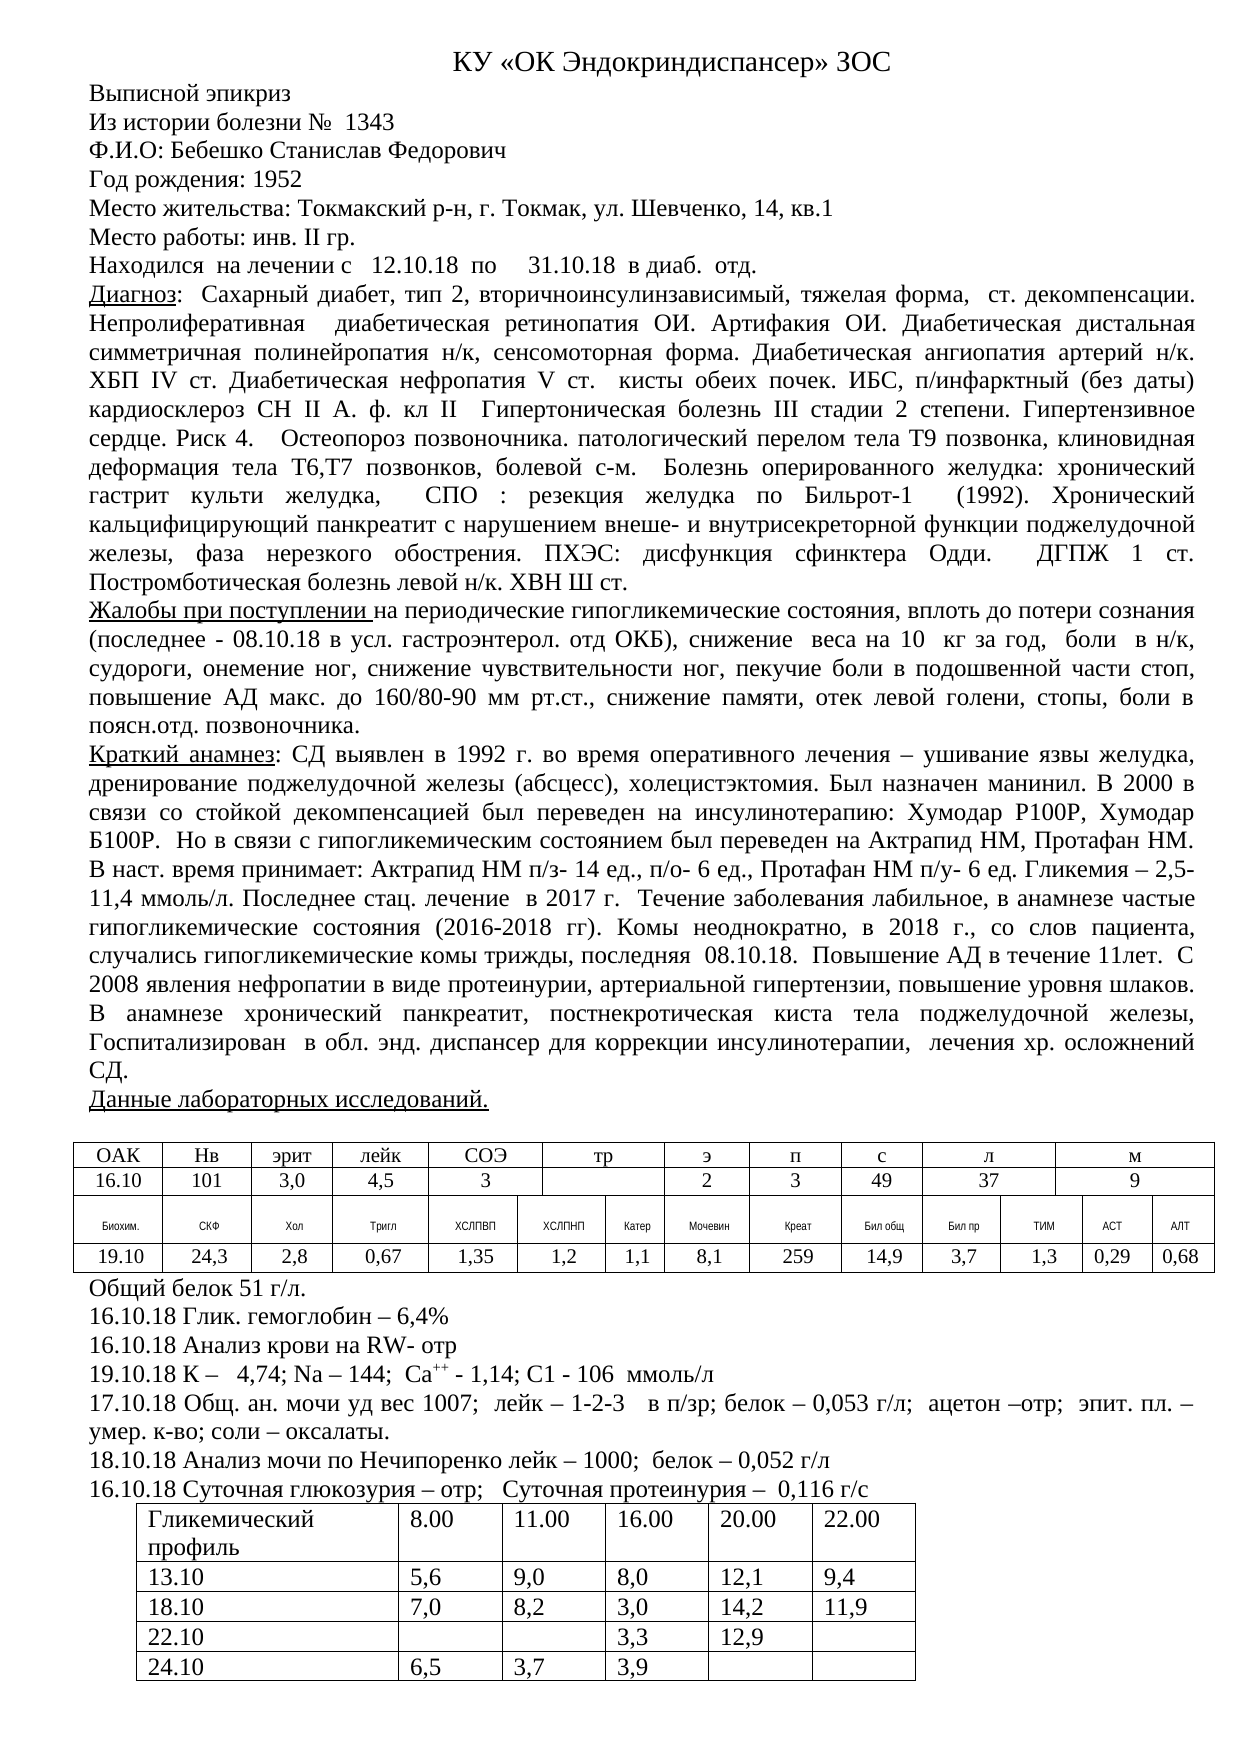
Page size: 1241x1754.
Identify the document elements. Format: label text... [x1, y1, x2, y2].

table_cell СКФ [163, 1196, 251, 1243]
table_cell Тригл [333, 1196, 428, 1243]
table_cell 3 [750, 1168, 841, 1195]
text 16.10.18 Глик. гемоглобин – 6,4% [89, 1301, 1196, 1330]
table_cell 0,67 [333, 1244, 428, 1272]
table_cell [813, 1652, 915, 1680]
table_cell 3,0 [252, 1168, 332, 1195]
subtitle 17.10.18 Общ. ан. мочи уд вес 1007; лейк – 1-2-3 в п/зр; белок – 0,053 г/л; ацетон –отр; эпит. пл. – умер. к-во; соли – оксалаты. [89, 1388, 1196, 1445]
table_cell [503, 1622, 605, 1651]
text 18.10.18 Анализ мочи по Нечипоренко лейк – 1000; белок – 0,052 г/л [89, 1445, 1196, 1474]
table_cell 7,0 [399, 1592, 502, 1621]
text на лечении с 12.10.18 по 31.10.18 в отд. [89, 250, 1196, 279]
table_cell 1,2 [518, 1244, 605, 1272]
table_header ОАК [74, 1143, 162, 1167]
table_cell 8,2 [503, 1592, 605, 1621]
table_cell 1,1 [606, 1244, 664, 1272]
table_header 16.00 [606, 1504, 708, 1561]
table_cell [709, 1652, 812, 1680]
text Место работы: инв. II гр. [89, 222, 1196, 250]
table_cell 11,9 [813, 1592, 915, 1621]
table_header 20.00 [709, 1504, 812, 1561]
table_cell Бил пр [923, 1196, 1000, 1243]
table_cell ХСЛПНП [518, 1196, 605, 1243]
text Краткий анамнез: СД выявлен в 1992 г. во время оперативного лечения – ушивание язвы желудка, дренирование поджелудочной железы (абсцесс), холецистэктомия. Был назначен манинил. В 2000 в связи со стойкой декомпенсацией был переведен на инсулинотерапию: Хумодар Р100Р, Хумодар Б100Р. Но в связи с гипогликемическим состоянием был переведен на Актрапид НМ, Протафан НМ. В наст. время принимает: Актрапид НМ п/з- 14 ед., п/о- 6 ед., Протафан НМ п/у- 6 ед. Гликемия – 2,5-11,4 ммоль/л. Последнее стац. лечение в 2017 г. . Комы неоднократно, в 2018 г., со слов пациента, случались гипогликемические комы трижды, последняя 08.10.18. Повышение АД в течение 11лет. С 2008 явления нефропатии в виде протеинурии, артериальной гипертензии, повышение уровня шлаков. В анамнезе хронический панкреатит, постнекротическая киста тела поджелудочной железы, Госпитализирован в обл. энд. диспансер для коррекции инсулинотерапии, лечения хр. осложнений СД. [89, 739, 1196, 1084]
table_cell 13.10 [137, 1562, 398, 1591]
table_cell 49 [842, 1168, 922, 1195]
table_cell ТИМ [1001, 1196, 1082, 1243]
text 19.10.18 К – 4,74; Nа – 144; Са++ - 1,14; С1 - 106 ммоль/л [89, 1359, 1196, 1388]
text Данные лабораторных исследований. [89, 1084, 1196, 1113]
table_cell 12,9 [709, 1622, 812, 1651]
table_header СОЭ [429, 1143, 542, 1167]
table_cell 19.10 [74, 1244, 162, 1272]
text Место жительства: Токмакский р-н, г. Токмак, ул. Шевченко, 14, кв.1 [89, 193, 1196, 222]
text Общий белок 51 г/л. [89, 1273, 1196, 1301]
table_cell Катер [606, 1196, 664, 1243]
table_cell 101 [163, 1168, 251, 1195]
table_header п [750, 1143, 841, 1167]
table_cell 8,1 [665, 1244, 749, 1272]
table_header Нв [163, 1143, 251, 1167]
table_cell 18.10 [137, 1592, 398, 1621]
table_header Гликемический профиль [137, 1504, 398, 1561]
table_cell 9 [1056, 1168, 1214, 1195]
table_cell 4,5 [333, 1168, 428, 1195]
table_header 8.00 [399, 1504, 502, 1561]
subtitle Ф.И.О: Бебешко Станислав Федорович [89, 135, 1196, 164]
table_cell 5,6 [399, 1562, 502, 1591]
table_cell 259 [750, 1244, 841, 1272]
table_cell 2 [665, 1168, 749, 1195]
table_header 11.00 [503, 1504, 605, 1561]
text Год рождения: 1952 [89, 164, 1196, 193]
table_cell 6,5 [399, 1652, 502, 1680]
table_cell 12,1 [709, 1562, 812, 1591]
table_cell 1,3 [1001, 1244, 1082, 1272]
subtitle Из истории болезни № 1343 [89, 107, 1196, 135]
table_cell 16.10 [74, 1168, 162, 1195]
table_header эрит [252, 1143, 332, 1167]
table_header тр [543, 1143, 664, 1167]
table_cell 8,0 [606, 1562, 708, 1591]
table_cell 3,3 [606, 1622, 708, 1651]
text Жалобы при поступлении на периодические гипогликемические состояния, вплоть до потери сознания (последнее - 08.10.18 в усл. гастроэнтерол. отд ОКБ), веса на 10 кг за год, боли в н/к, судороги, онемение ног, снижение чувствительности ног, пекучие боли в подошвенной части стоп, повышение АД макс. до 160/80-90 мм рт.ст., снижение памяти, отек левой голени, стопы, боли в поясн.отд. позвоночника. [89, 595, 1196, 739]
table_cell Бил общ [842, 1196, 922, 1243]
table_cell 37 [923, 1168, 1055, 1195]
table_header с [842, 1143, 922, 1167]
subtitle Выписной эпикриз [89, 78, 1202, 107]
table_header м [1056, 1143, 1214, 1167]
table_cell ХСЛПВП [429, 1196, 517, 1243]
table_cell 0,29 [1083, 1244, 1152, 1272]
table_cell 1,35 [429, 1244, 517, 1272]
text 16.10.18 Суточная глюкозурия – отр; Суточная протеинурия – 0,116 г/с [89, 1474, 1196, 1503]
table_cell 9,4 [813, 1562, 915, 1591]
table_header л [923, 1143, 1055, 1167]
table_cell 14,2 [709, 1592, 812, 1621]
table_cell 3,7 [923, 1244, 1000, 1272]
table_cell Мочевин [665, 1196, 749, 1243]
table_cell 3,0 [606, 1592, 708, 1621]
table_cell 9,0 [503, 1562, 605, 1591]
table_header 22.00 [813, 1504, 915, 1561]
table_cell 3,9 [606, 1652, 708, 1680]
table_cell АЛТ [1153, 1196, 1214, 1243]
table_cell АСТ [1083, 1196, 1152, 1243]
table_cell [813, 1622, 915, 1651]
text Диагноз: Сахарный диабет, тип 2, вторичноинсулинзависимый, ст. Непролиферативная диабетическая ретинопатия ОИ. Артифакия ОИ. Диабетическая дистальная симметричная полинейропатия н/к, сенсомоторная форма. Диабетическая ангиопатия артерий н/к. ХБП IV ст. Диабетическая нефропатия V ст. кисты обеих почек. ИБС, п/инфарктный (без даты) кардиосклероз СН II А. ф. кл II Гипертоническая болезнь III стадии 2 степени. Гипертензивное сердце. Риск 4. Остеопороз позвоночника. патологический перелом тела Т9 позвонка, клиновидная деформация тела Т6,Т7 позвонков, болевой с-м. Болезнь оперированного желудка: хронический гастрит культи желудка, СПО : резекция желудка по Бильрот-1 (1992). Хронический кальцифицирующий панкреатит с нарушением внеше- и внутрисекреторной функции поджелудочной железы, фаза нерезкого обострения. ПХЭС: дисфункция сфинктера Одди. ДГПЖ 1 ст. Постромботическая болезнь левой н/к. ХВН Ш ст. [89, 279, 1196, 595]
table_cell 24.10 [137, 1652, 398, 1680]
table_cell 22.10 [137, 1622, 398, 1651]
table_cell 3 [429, 1168, 542, 1195]
table_cell Хол [252, 1196, 332, 1243]
table_cell 2,8 [252, 1244, 332, 1272]
table_cell 24,3 [163, 1244, 251, 1272]
table_cell Биохим. [74, 1196, 162, 1243]
table_cell 3,7 [503, 1652, 605, 1680]
text 16.10.18 Анализ крови на RW- отр [89, 1330, 1196, 1359]
table_cell [543, 1168, 664, 1195]
table_cell 0,68 [1153, 1244, 1214, 1272]
table_header лейк [333, 1143, 428, 1167]
table_cell Креат [750, 1196, 841, 1243]
table_cell 14,9 [842, 1244, 922, 1272]
table_cell [399, 1622, 502, 1651]
table_header э [665, 1143, 749, 1167]
